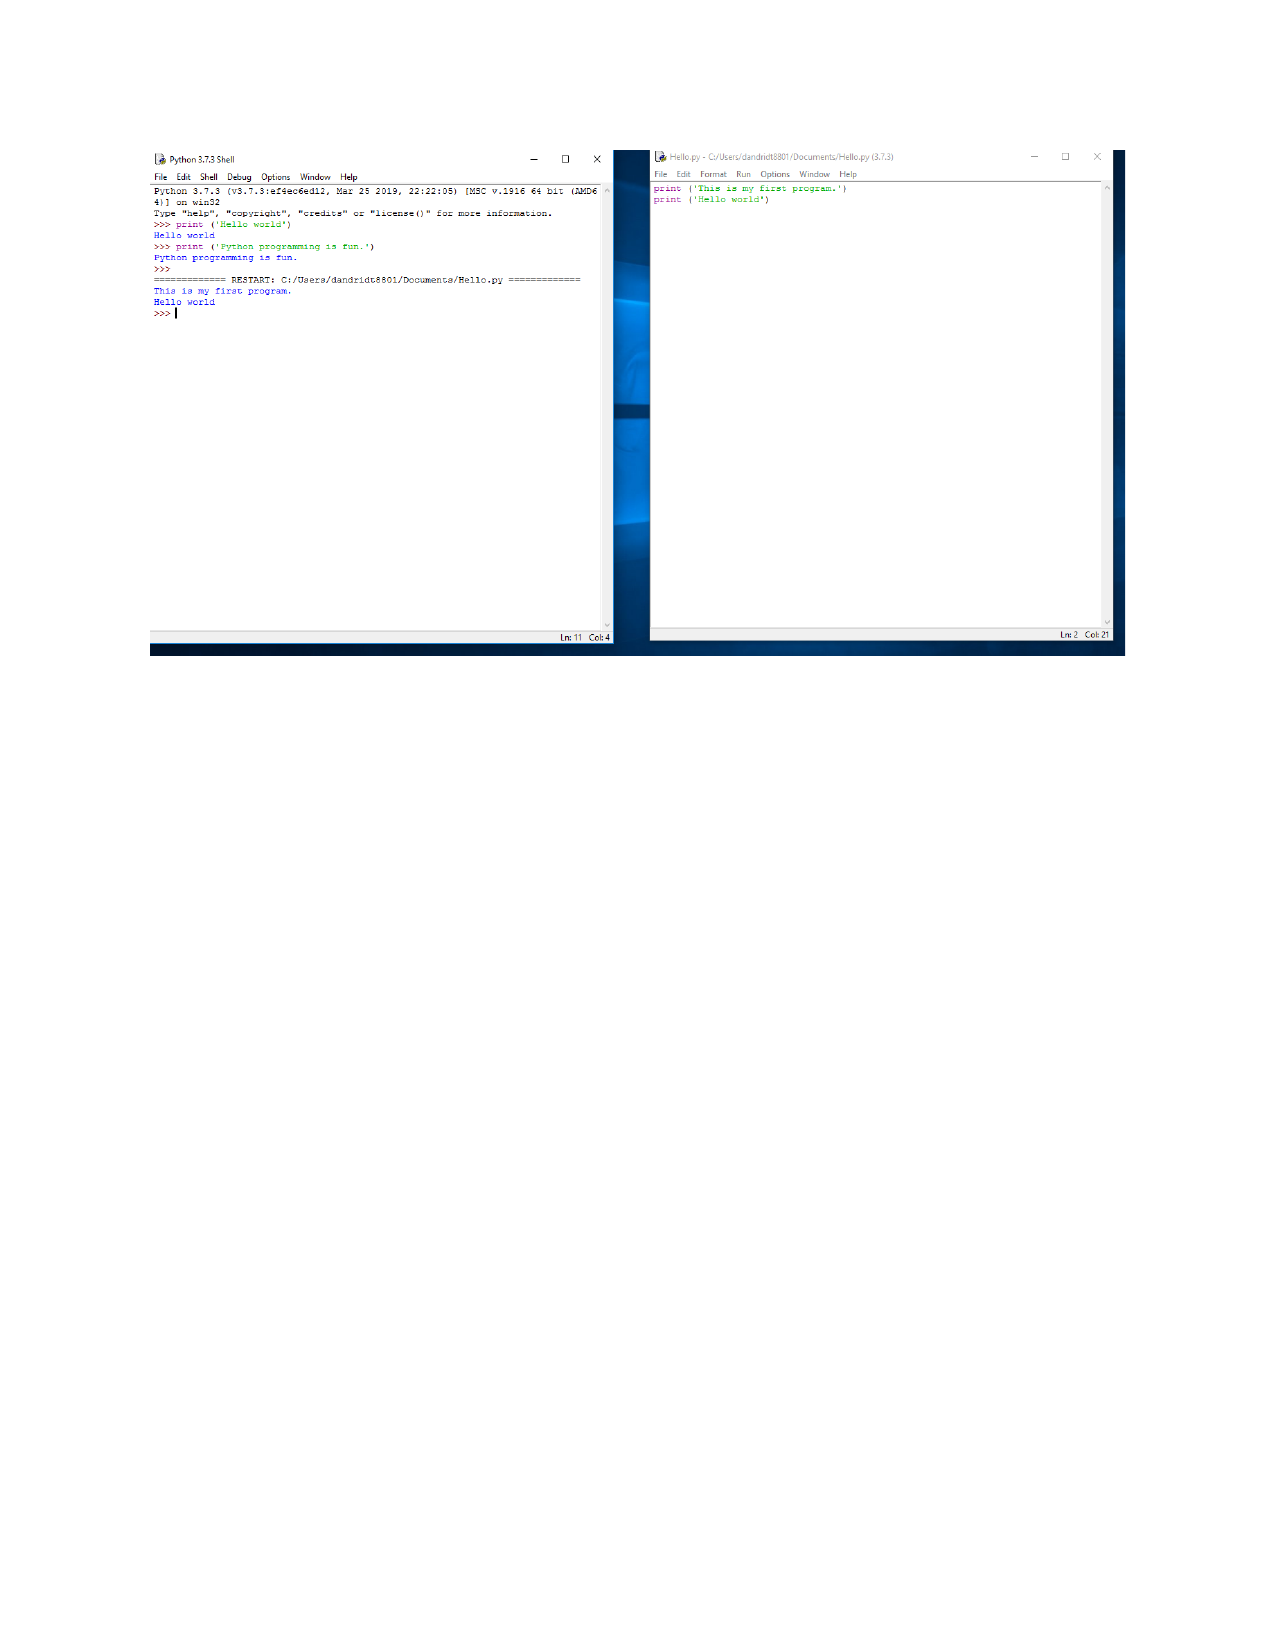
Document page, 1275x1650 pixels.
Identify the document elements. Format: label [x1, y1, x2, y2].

picture [150, 150, 1125, 656]
